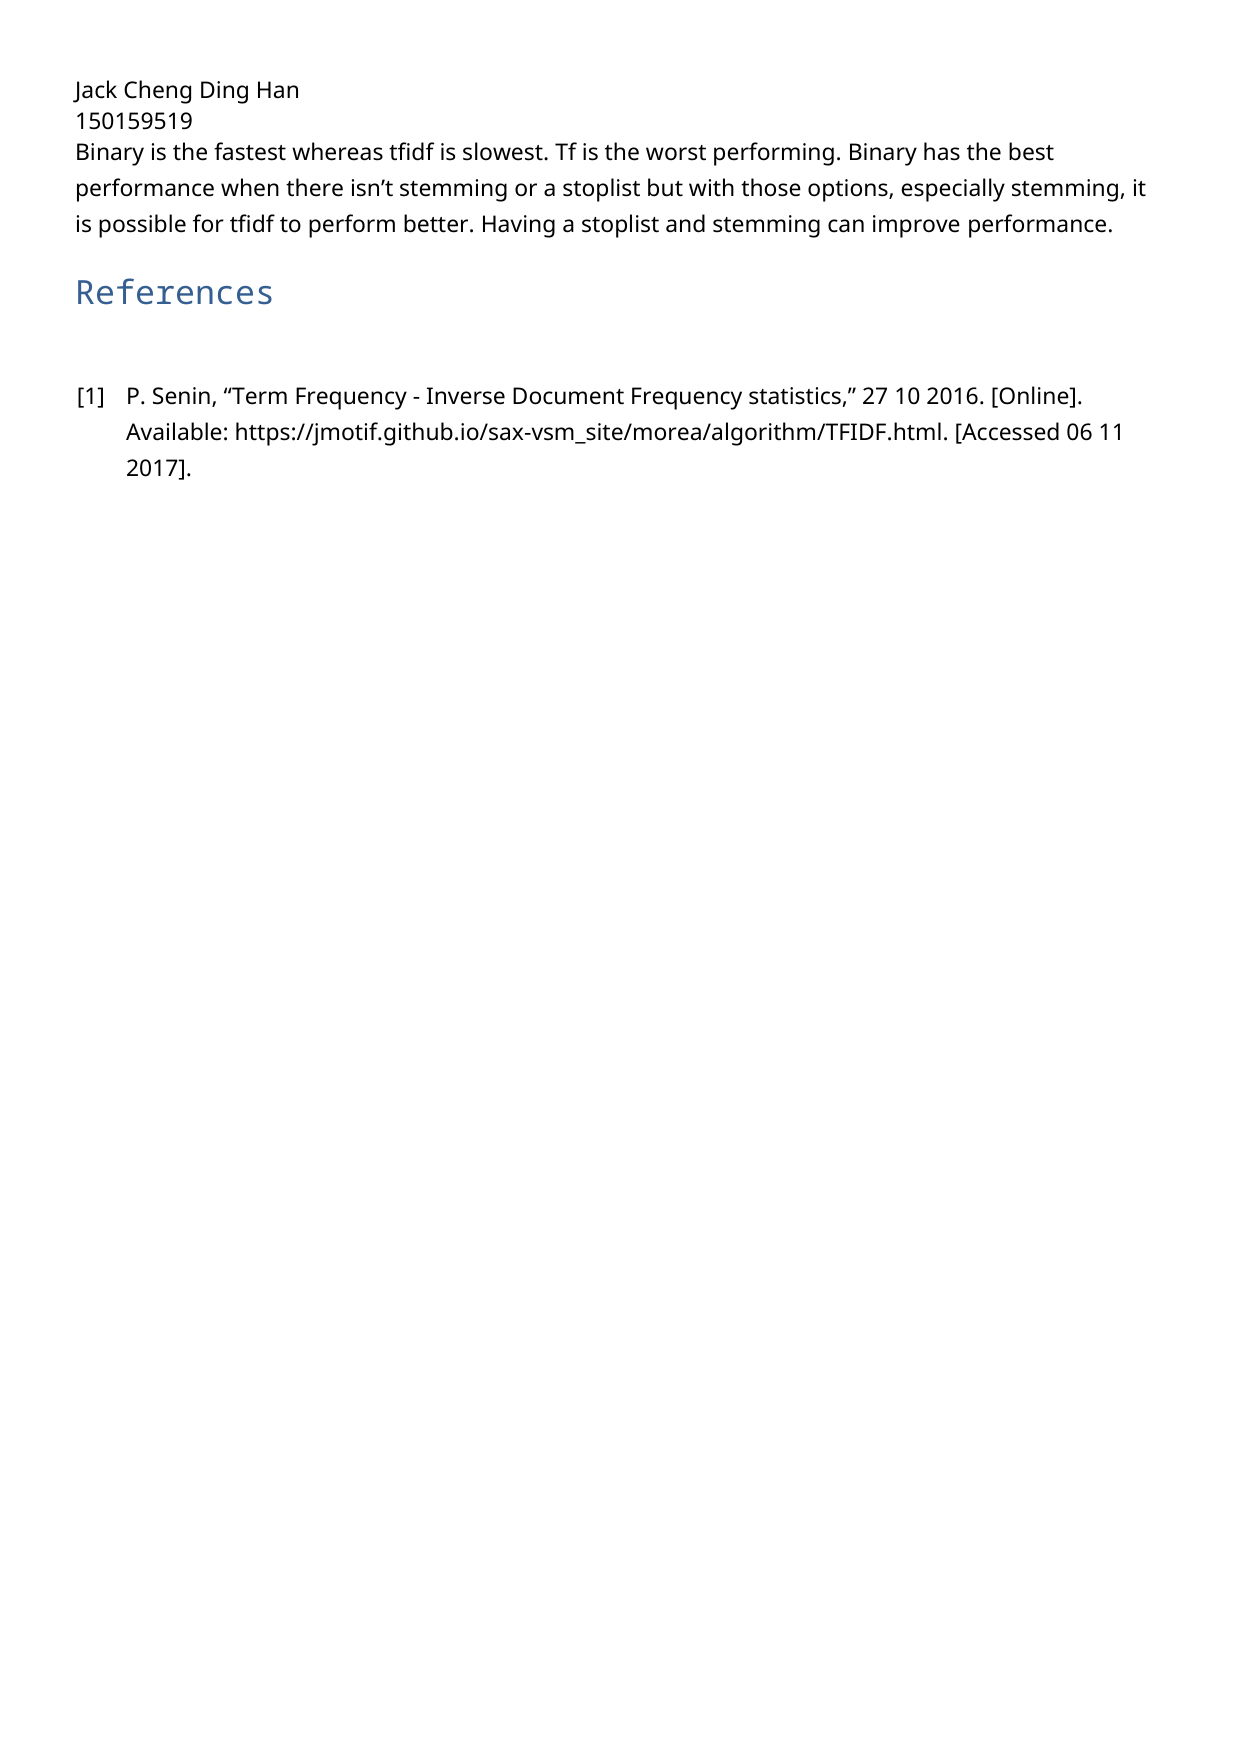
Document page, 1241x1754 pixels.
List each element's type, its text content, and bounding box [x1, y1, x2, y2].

text Binary is the fastest whereas tfidf is slowest. Tf is the worst performing. Binary has the best performance when there isn’t stemming or a stoplist but with those options, especially stemming, it is possible for tfidf to perform better. Having a stoplist and stemming can improve performance. [75, 136, 1165, 239]
